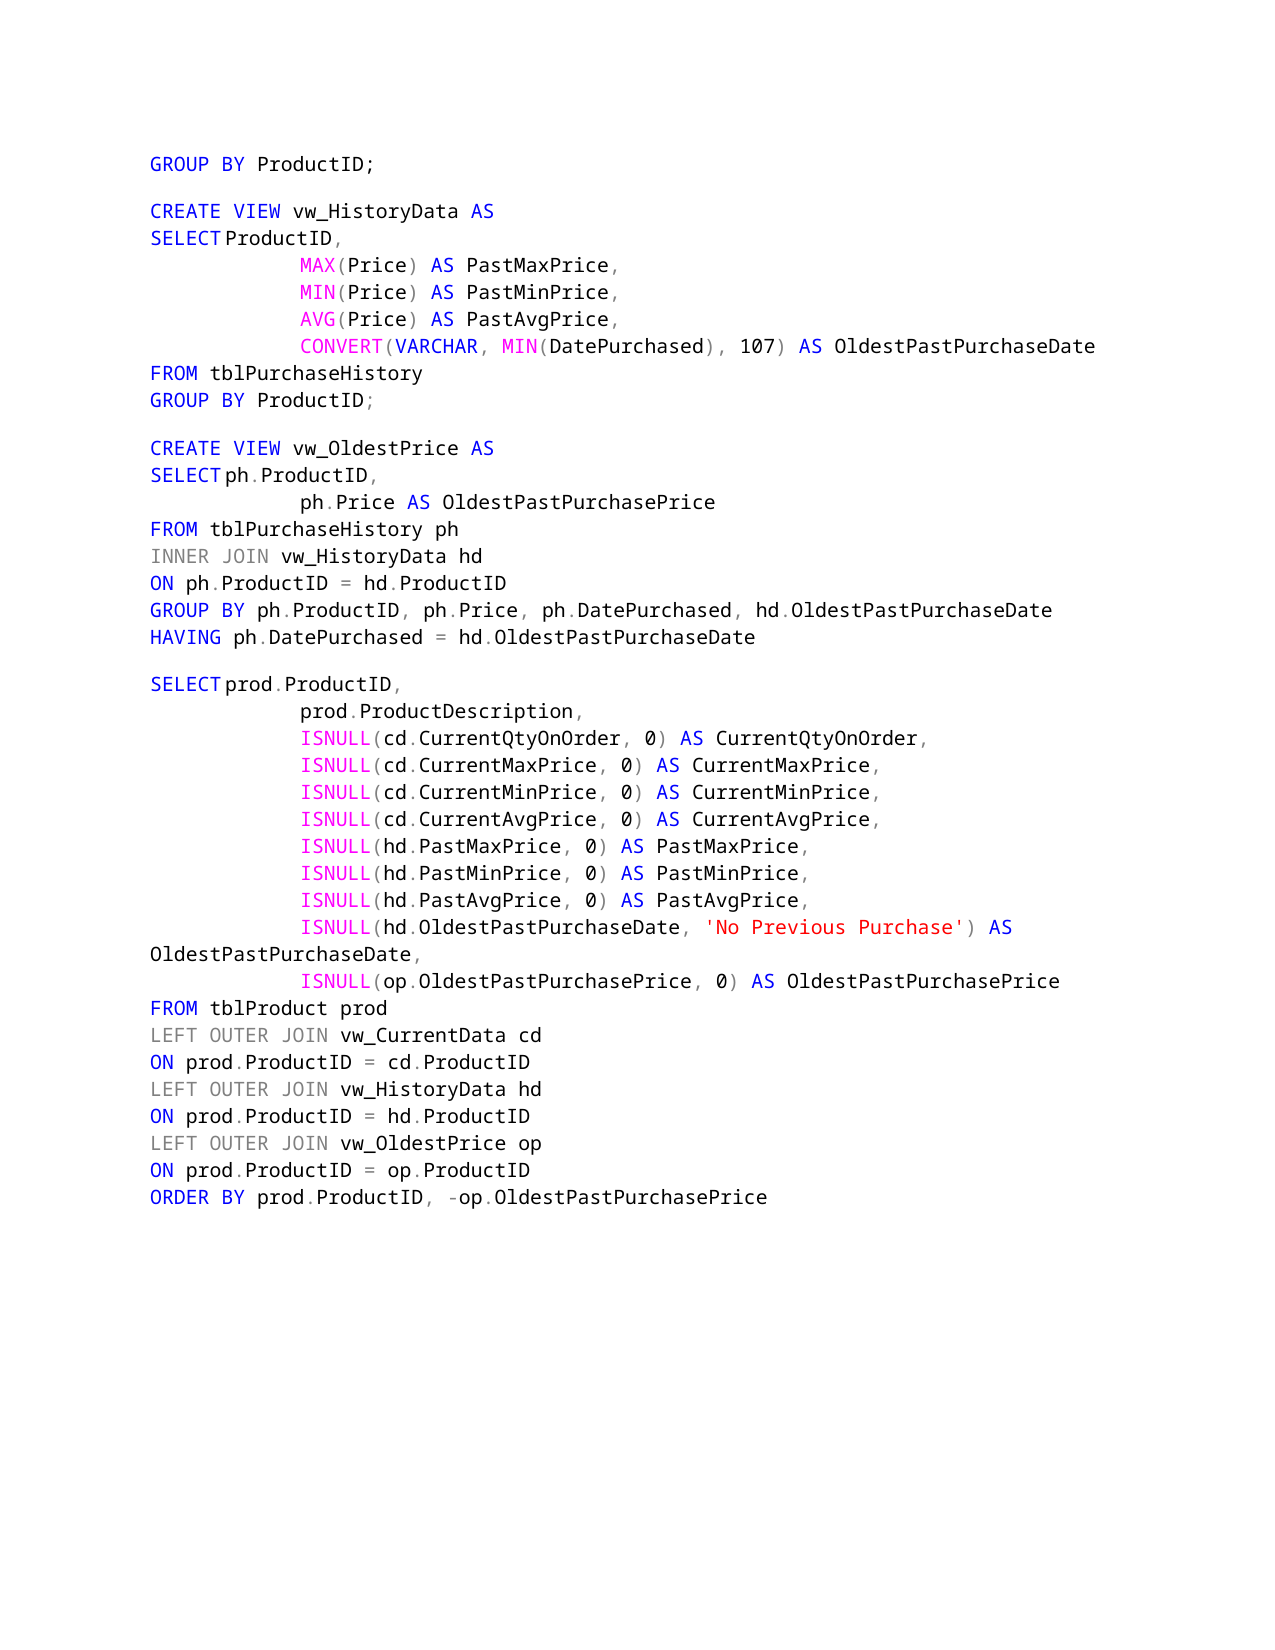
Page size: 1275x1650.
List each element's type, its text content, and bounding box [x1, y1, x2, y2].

text LEFT OUTER JOIN vw_CurrentData cd [150, 1021, 1125, 1048]
text GROUP BY ProductID; [150, 150, 1125, 177]
text ON prod.ProductID = op.ProductID [150, 1156, 1125, 1183]
text LEFT OUTER JOIN vw_HistoryData hd [150, 1075, 1125, 1102]
text ISNULL(cd.CurrentMinPrice, 0) AS CurrentMinPrice, [150, 778, 1125, 805]
text ph.Price AS OldestPastPurchasePrice [150, 488, 1125, 515]
text CREATE VIEW vw_OldestPrice AS [150, 434, 1125, 461]
text LEFT OUTER JOIN vw_OldestPrice op [150, 1129, 1125, 1156]
text MIN(Price) AS PastMinPrice, [150, 278, 1125, 306]
text ON prod.ProductID = cd.ProductID [150, 1048, 1125, 1075]
text ON ph.ProductID = hd.ProductID [150, 569, 1125, 596]
text ORDER BY prod.ProductID, -op.OldestPastPurchasePrice [150, 1183, 1125, 1210]
text ON prod.ProductID = hd.ProductID [150, 1102, 1125, 1129]
text GROUP BY ProductID; [150, 386, 1125, 413]
text CREATE VIEW vw_HistoryData AS [150, 198, 1125, 224]
text GROUP BY ph.ProductID, ph.Price, ph.DatePurchased, hd.OldestPastPurchaseDate [150, 596, 1125, 623]
text SELECT ph.ProductID, [150, 461, 1125, 488]
text MAX(Price) AS PastMaxPrice, [150, 252, 1125, 278]
text ISNULL(hd.PastAvgPrice, 0) AS PastAvgPrice, [150, 886, 1125, 913]
text HAVING ph.DatePurchased = hd.OldestPastPurchaseDate [150, 623, 1125, 650]
text ISNULL(hd.OldestPastPurchaseDate, 'No Previous Purchase') AS OldestPastPurchaseDate, [150, 913, 1125, 967]
text ISNULL(cd.CurrentAvgPrice, 0) AS CurrentAvgPrice, [150, 805, 1125, 832]
text prod.ProductDescription, [150, 697, 1125, 724]
text ISNULL(cd.CurrentMaxPrice, 0) AS CurrentMaxPrice, [150, 751, 1125, 778]
text INNER JOIN vw_HistoryData hd [150, 542, 1125, 569]
text SELECT ProductID, [150, 224, 1125, 252]
text SELECT prod.ProductID, [150, 671, 1125, 697]
text FROM tblPurchaseHistory ph [150, 515, 1125, 542]
text ISNULL(cd.CurrentQtyOnOrder, 0) AS CurrentQtyOnOrder, [150, 724, 1125, 751]
text ISNULL(op.OldestPastPurchasePrice, 0) AS OldestPastPurchasePrice [150, 967, 1125, 994]
text ISNULL(hd.PastMaxPrice, 0) AS PastMaxPrice, [150, 832, 1125, 859]
text FROM tblProduct prod [150, 994, 1125, 1021]
text CONVERT(VARCHAR, MIN(DatePurchased), 107) AS OldestPastPurchaseDate [150, 332, 1125, 359]
text FROM tblPurchaseHistory [150, 359, 1125, 386]
text AVG(Price) AS PastAvgPrice, [150, 306, 1125, 332]
text ISNULL(hd.PastMinPrice, 0) AS PastMinPrice, [150, 859, 1125, 886]
